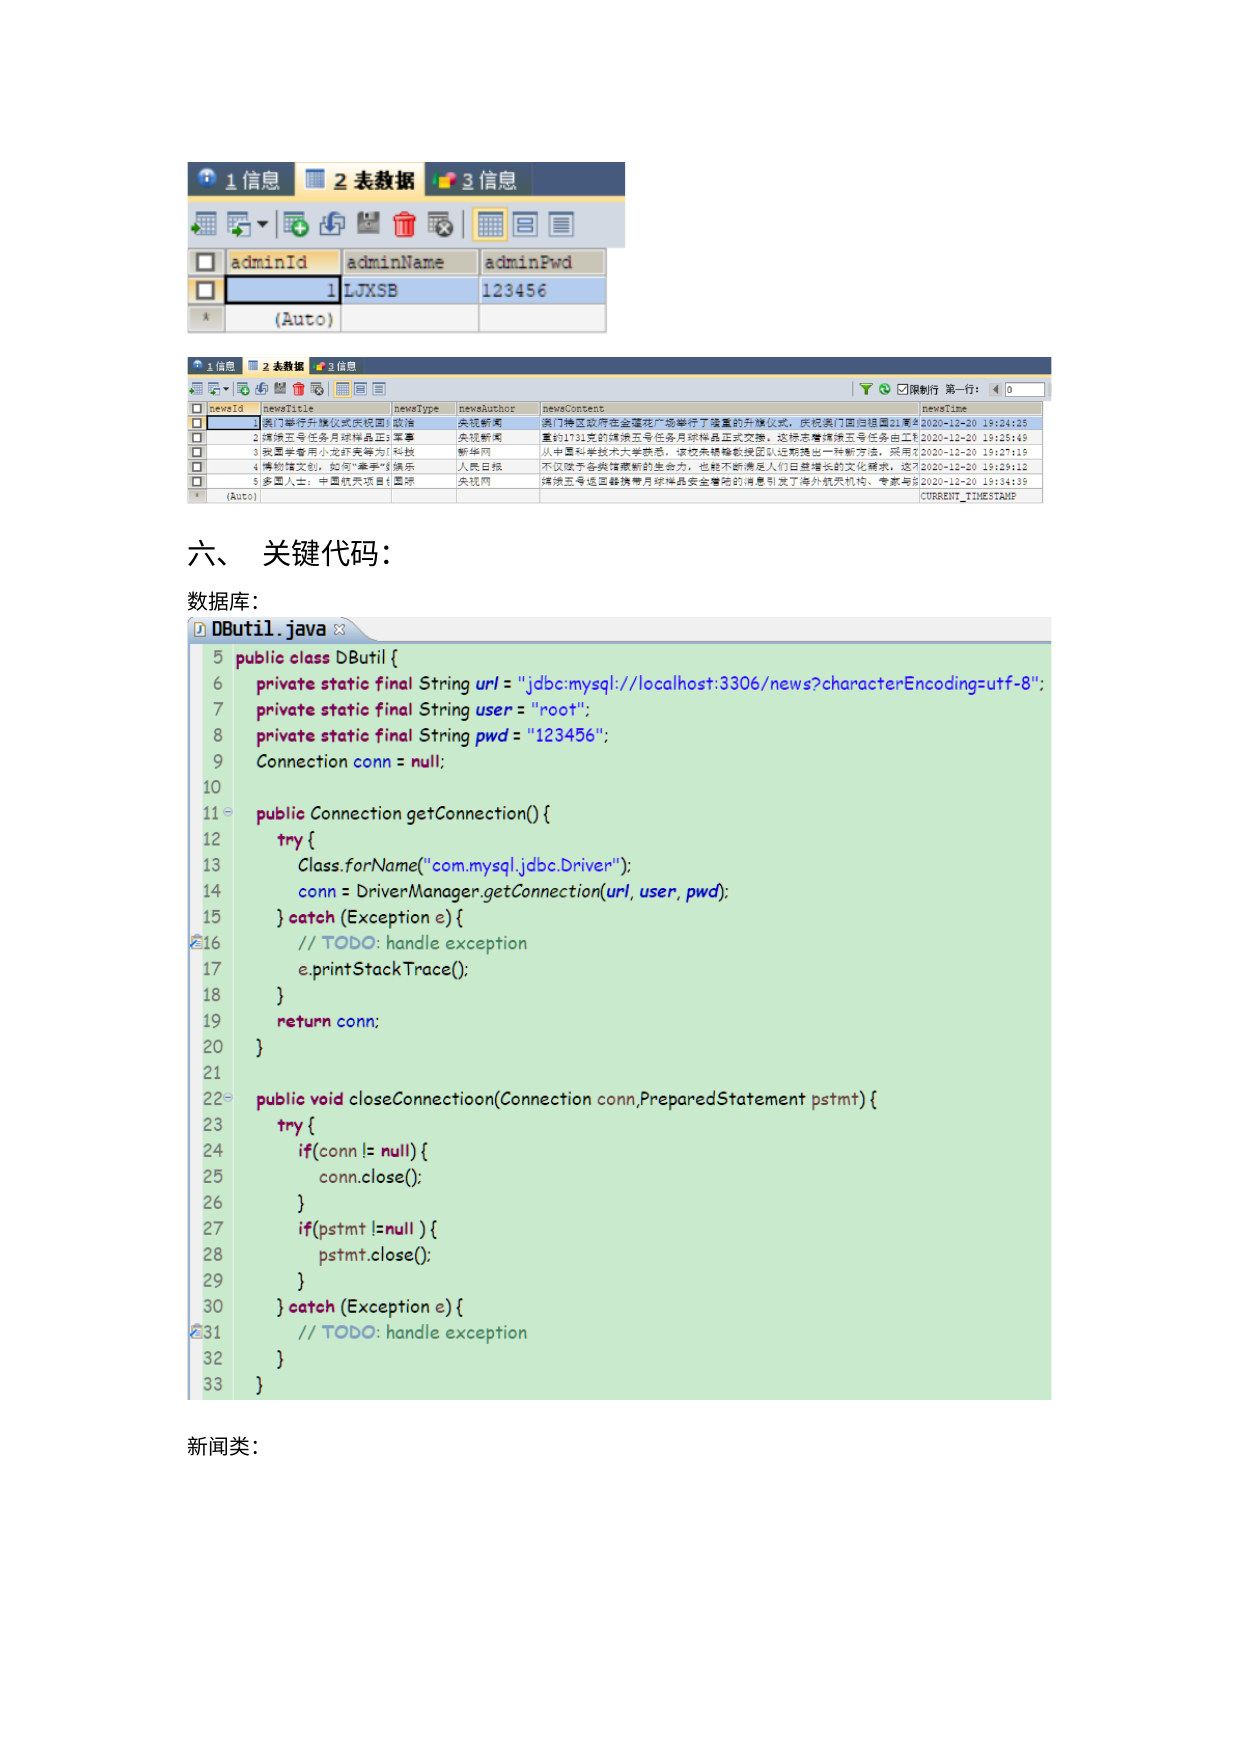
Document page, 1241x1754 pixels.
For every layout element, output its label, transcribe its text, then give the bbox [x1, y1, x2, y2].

text 数据库： [187, 584, 1053, 617]
picture [187, 162, 625, 355]
picture [187, 357, 1052, 515]
text 新闻类： [187, 1429, 1053, 1462]
list 关键代码： [187, 519, 1053, 584]
picture [187, 617, 1052, 1400]
